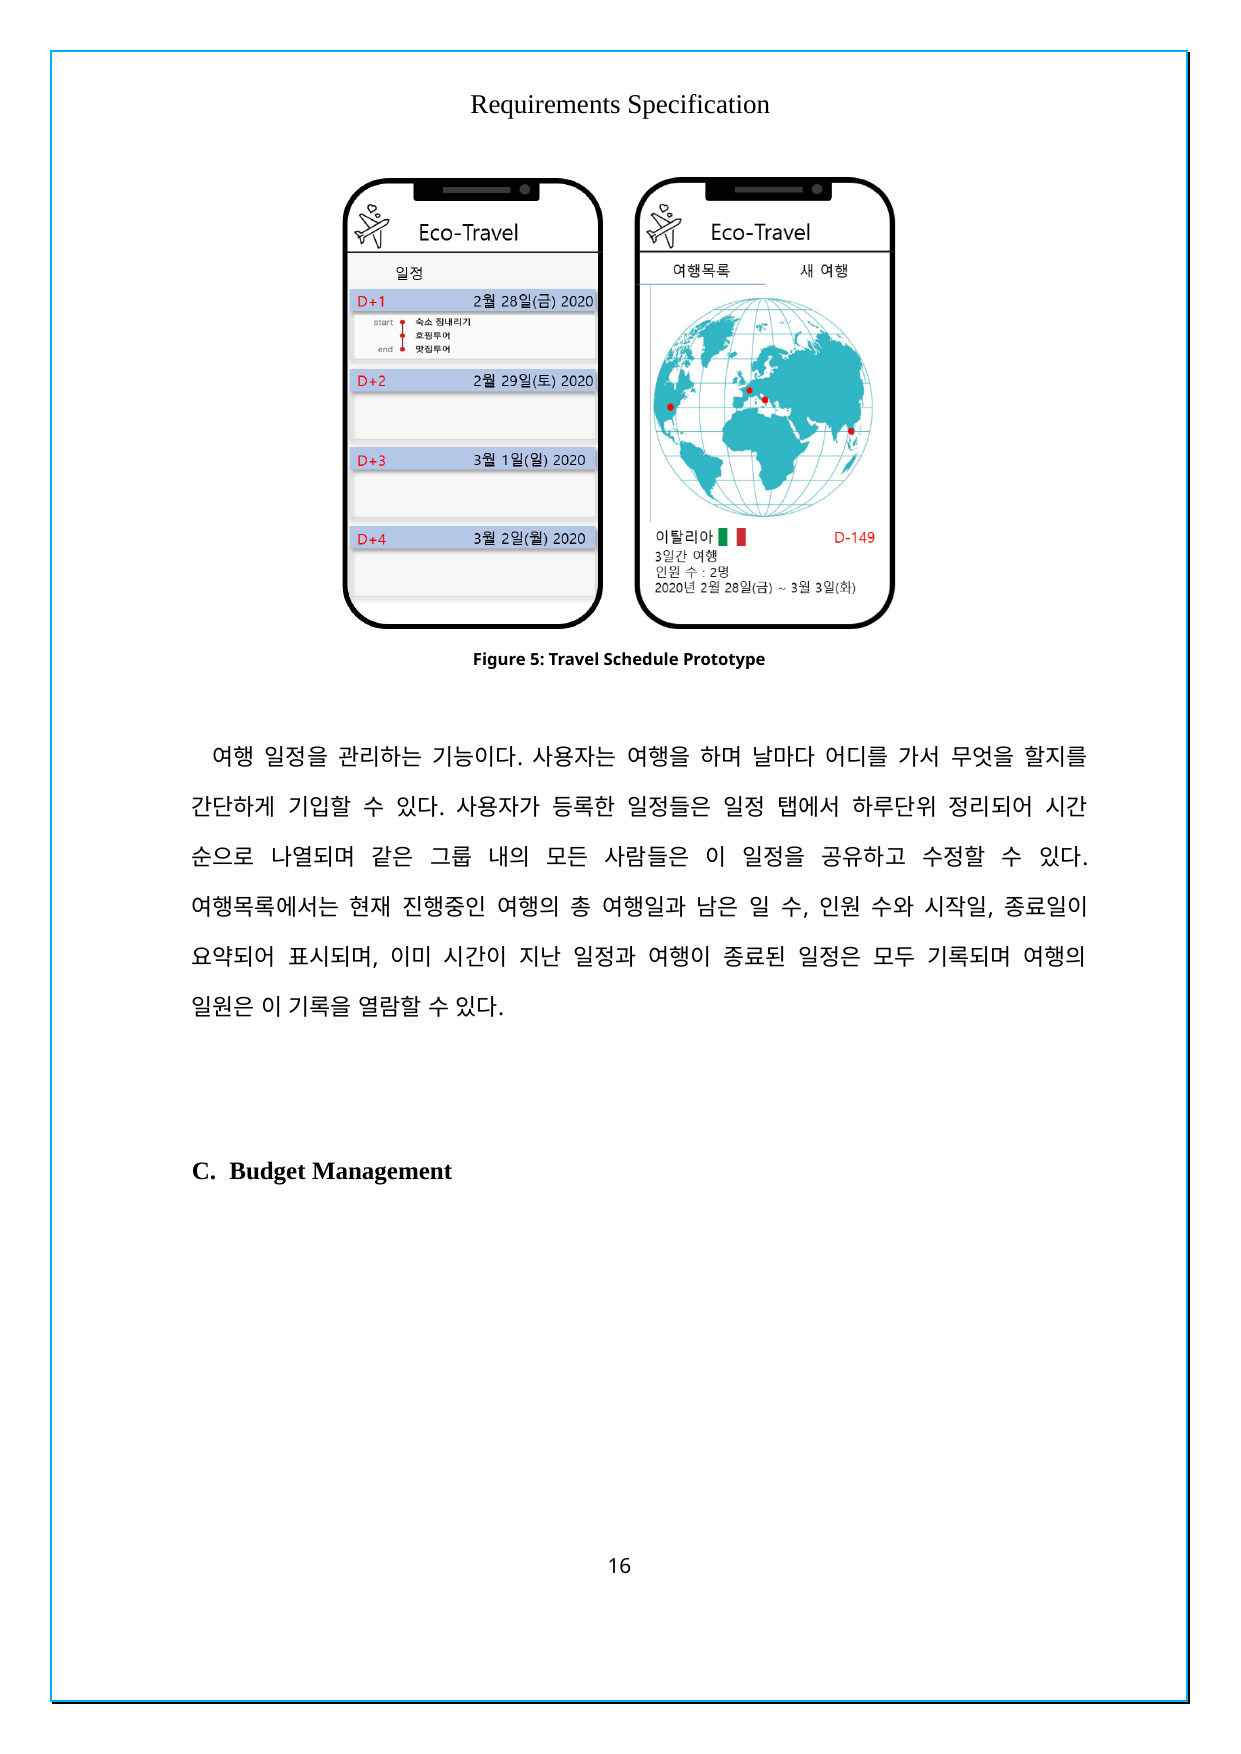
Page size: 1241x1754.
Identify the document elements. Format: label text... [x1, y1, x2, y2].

picture [634, 177, 896, 629]
text Figure 5: Travel Schedule Prototype [150, 648, 1088, 670]
picture [342, 178, 604, 629]
list Budget Management [192, 1156, 1088, 1185]
text 여행 일정을 관리하는 기능이다. 사용자는 여행을 하며 날마다 어디를 가서 무엇을 할지를 간단하게 기입할 수 있다. 사용자가 등록한 일정들은 일정 탭에서 하루단위 정리되어 시간 순으로 나열되며 같은 그룹 내의 모든 사람들은 이 일정을 공유하고 수정할 수 있다. 여행목록에서는 현재 진행중인 여행의 총 여행일과 남은 일 수, 인원 수와 시작일, 종료일이 요약되어 표시되며, 이미 시간이 지난 일정과 여행이 종료된 일정은 모두 기록되며 여행의 일원은 이 기록을 열람할 수 있다. [192, 739, 1088, 1022]
